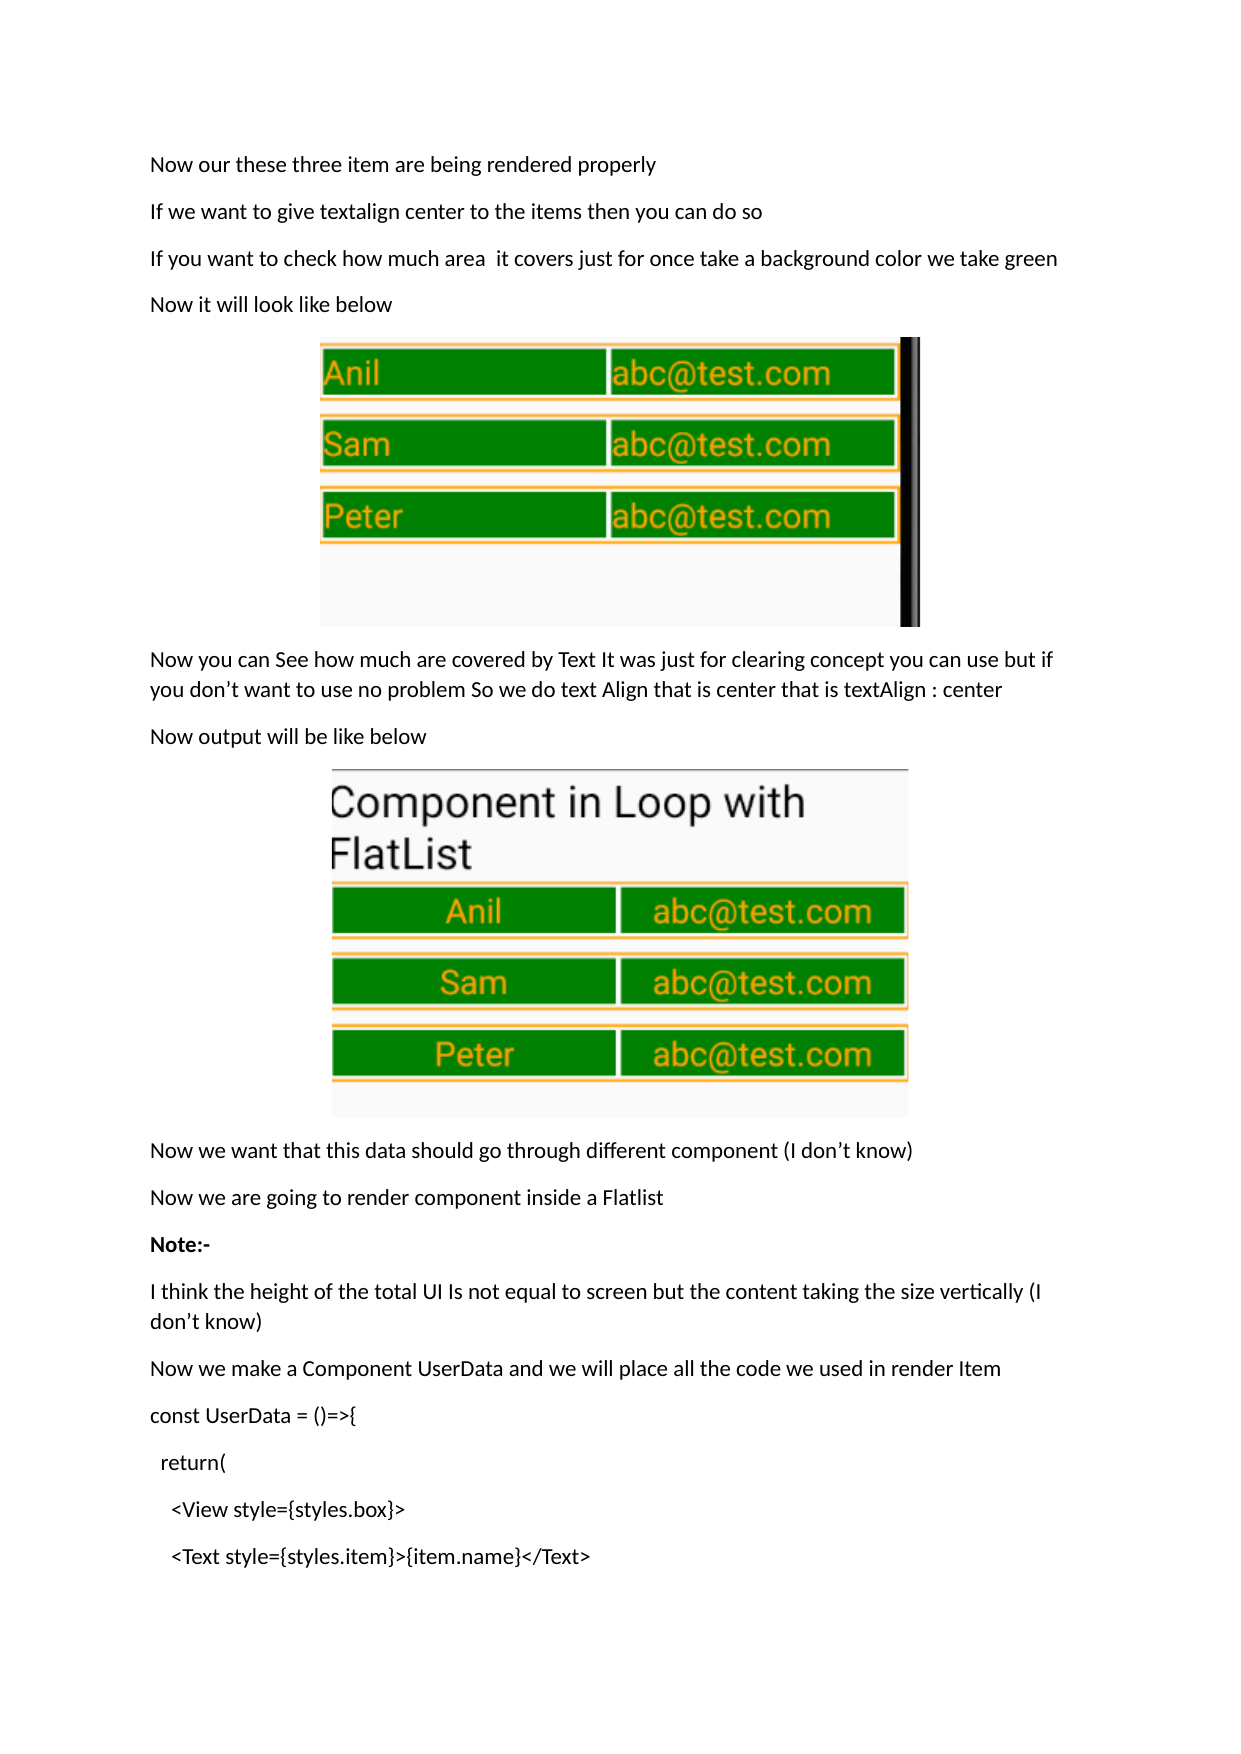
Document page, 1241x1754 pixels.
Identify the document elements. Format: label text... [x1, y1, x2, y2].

text If you want to check how much area it covers just for once take a background color we take green [150, 244, 1090, 272]
text <View style={styles.box}> [150, 1495, 1090, 1523]
picture [331, 769, 909, 1118]
text If we want to give textalign center to the items then you can do so [150, 197, 1090, 225]
text Note:- [150, 1230, 1090, 1258]
text Now you can See how much are covered by Text It was just for clearing concept you can use but if you don’t want to use no problem So we do text Align that is center that is textAlign : center [150, 645, 1090, 704]
picture [320, 337, 921, 627]
text Now we want that this data should go through different component (I don’t know) [150, 1137, 1090, 1165]
text return( [150, 1448, 1090, 1476]
text Now we are going to render component inside a Flatlist [150, 1183, 1090, 1212]
text const UserData = ()=>{ [150, 1401, 1090, 1429]
text I think the height of the total UI Is not equal to screen but the content taking the size vertically (I don’t know) [150, 1277, 1090, 1336]
text <Text style={styles.item}>{item.name}</Text> [150, 1542, 1090, 1570]
text Now our these three item are being rendered properly [150, 150, 1090, 178]
text Now it will look like below [150, 291, 1090, 319]
text Now output will be like below [150, 722, 1090, 751]
text Now we make a Component UserData and we will place all the code we used in render Item [150, 1354, 1090, 1382]
